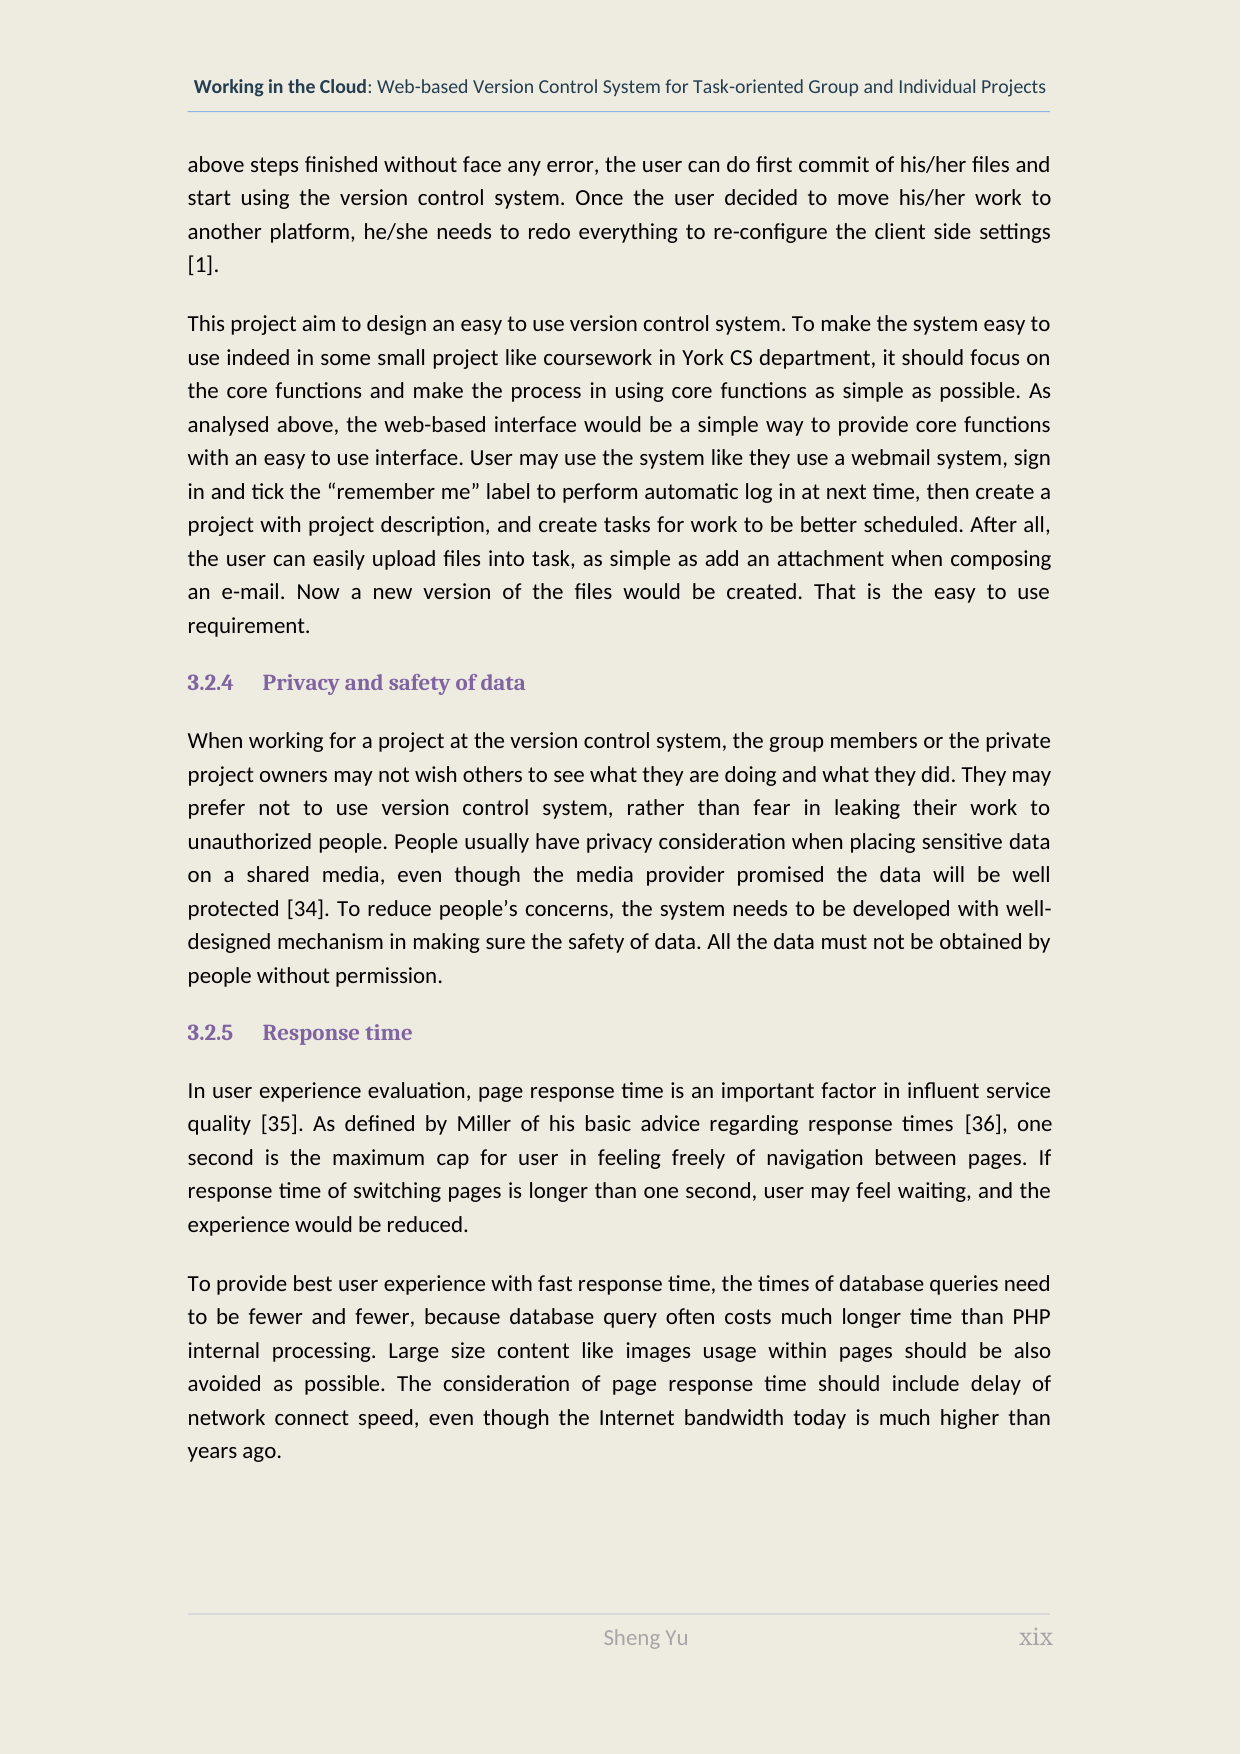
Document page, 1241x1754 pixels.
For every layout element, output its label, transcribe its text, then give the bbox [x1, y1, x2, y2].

text When working for a project at the version control system, the group members or the private project owners may not wish others to see what they are doing and what they did. They may prefer not to use version control system, rather than fear in leaking their work to unauthorized people. People usually have privacy consideration when placing sensitive data on a shared media, even though the media provider promised the data will be well protected. To reduce people’s concerns, the system needs to be developed with well-designed mechanism in making sure the safety of data. All the data must not be obtained by people without permission. [187, 726, 1053, 989]
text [187, 150, 1053, 279]
text This project aim to design an easy to use version control system. To make the system easy to use indeed in some small project like coursework in York CS department, it should focus on the core functions and make the process in using core functions as simple as possible. As analysed above, the web-based interface would be a simple way to provide core functions with an easy to use interface. User may use the system like they use a webmail system, sign in and tick the “remember me” label to perform automatic log in at next time, then create a project with project description, and create tasks for work to be better scheduled. After all, the user can easily upload files into task, as simple as add an attachment when composing an e-mail. Now a new version of the files would be created. That is the easy to use requirement. [187, 309, 1053, 639]
text To provide best user experience with fast response time, the times of database queries need to be fewer and fewer, because database query often costs much longer time than PHP internal processing. Large size content like images usage within pages should be also avoided as possible. The consideration of page response time should include delay of network connect speed, even though the Internet bandwidth today is much higher than years ago. [187, 1269, 1053, 1464]
subtitle Privacy and safety of data [187, 669, 1053, 696]
subtitle Response time [187, 1019, 1053, 1046]
text In user experience evaluation, page response time is an important factor in influent service quality. As defined by Miller of his basic advice regarding response times, one second is the maximum cap for user in feeling freely of navigation between pages. If response time of switching pages is longer than one second, user may feel waiting, and the experience would be reduced. [187, 1076, 1053, 1238]
